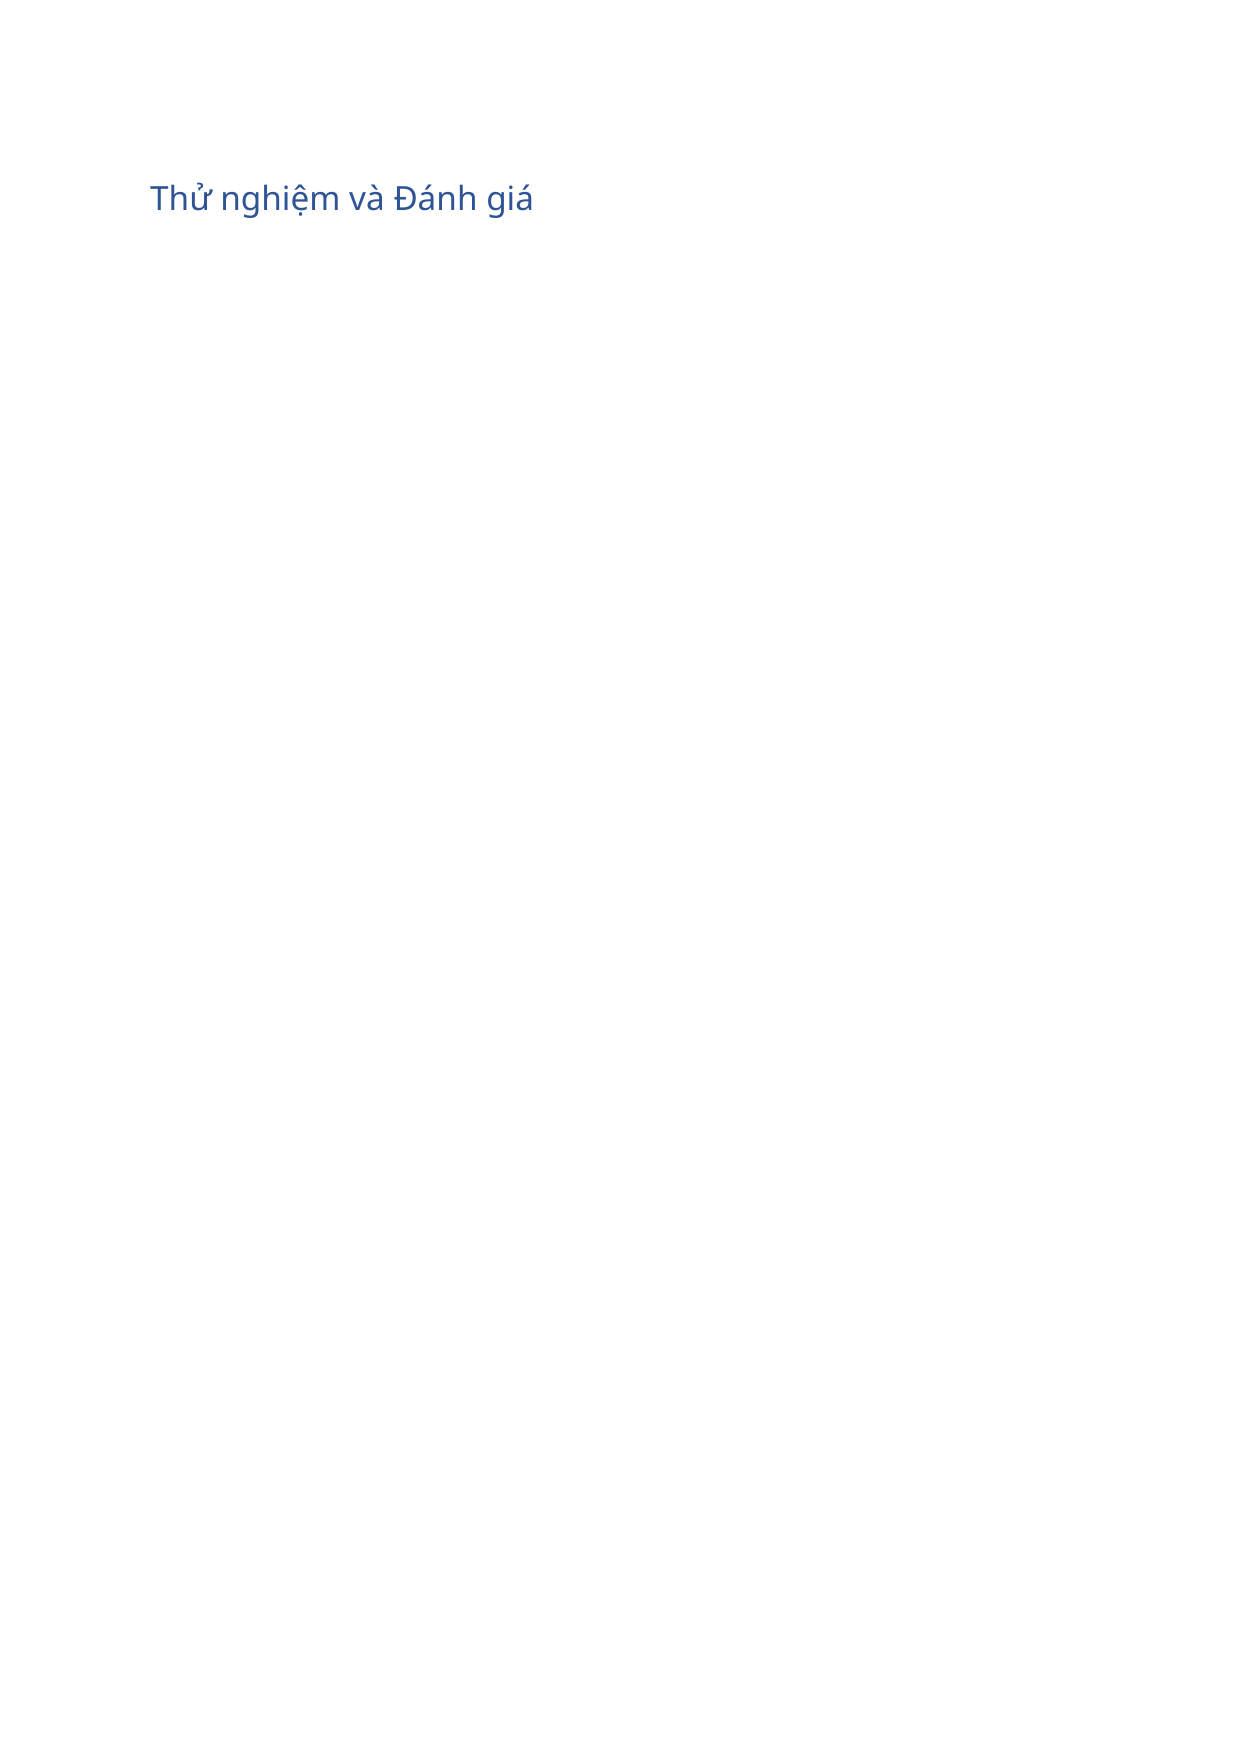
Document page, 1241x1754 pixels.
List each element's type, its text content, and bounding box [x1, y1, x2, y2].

subtitle Thử nghiệm và Đánh giá [150, 175, 1090, 220]
